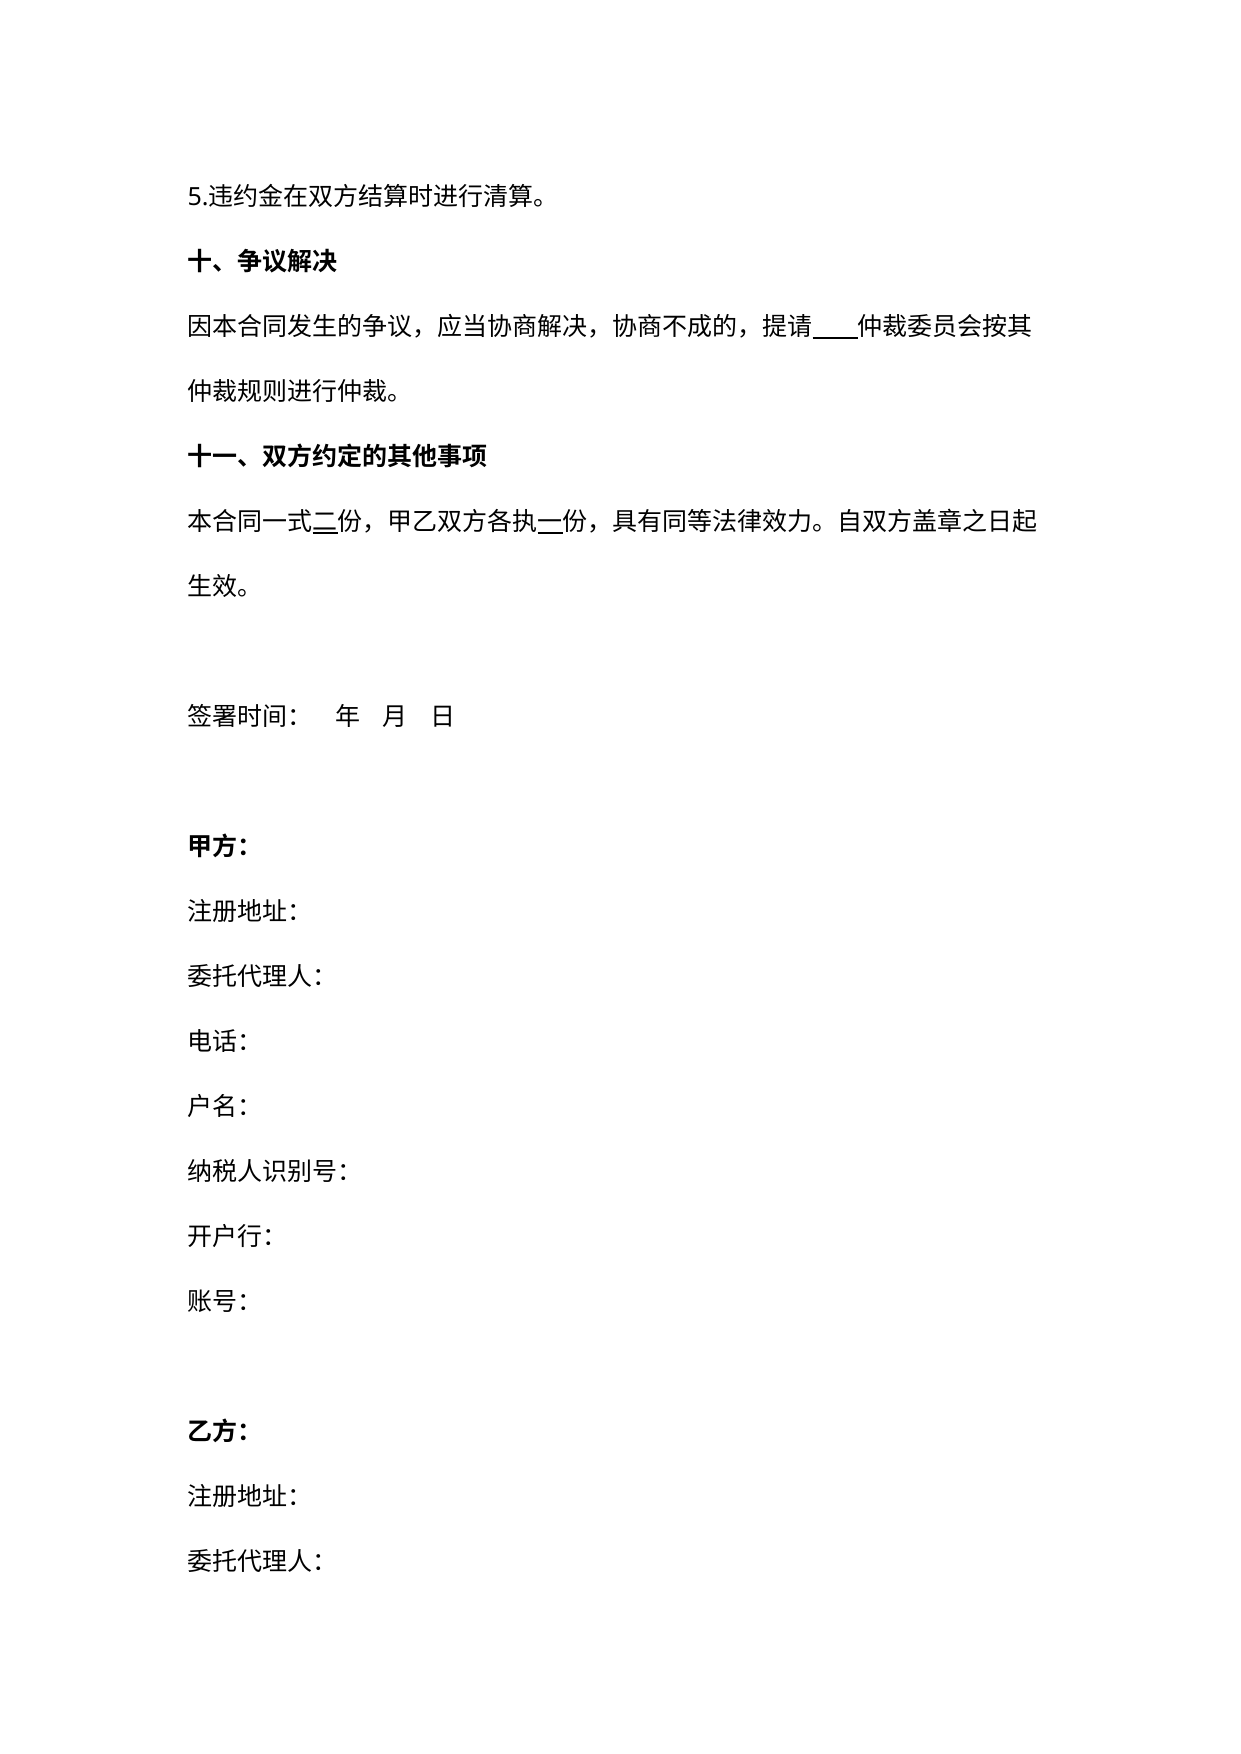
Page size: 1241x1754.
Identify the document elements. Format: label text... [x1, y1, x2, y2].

text 纳税人识别号： [187, 1137, 1053, 1202]
text 乙方： [187, 1397, 1053, 1462]
text 电话： [187, 1007, 1053, 1072]
subtitle 十一、双方约定的其他事项 [187, 422, 1053, 487]
text 户名： [187, 1072, 1053, 1137]
text 甲方： [187, 812, 1053, 877]
text 委托代理人： [187, 942, 1053, 1007]
text 注册地址： [187, 877, 1053, 942]
text 委托代理人： [187, 1527, 1053, 1592]
text 因本合同发生的争议，应当协商解决，协商不成的，提请 仲裁委员会按其仲裁规则进行仲裁。 [187, 292, 1053, 422]
text 注册地址： [187, 1462, 1053, 1527]
text 签署时间： 年 月 日 [187, 682, 1053, 747]
text 账号： [187, 1267, 1053, 1332]
text 开户行： [187, 1202, 1053, 1267]
text 本合同一式二份，甲乙双方各执一份，具有同等法律效力。自双方盖章之日起生效。 [187, 487, 1053, 617]
subtitle 十、争议解决 [187, 227, 1053, 292]
text 5.违约金在双方结算时进行清算。 [187, 162, 1053, 227]
